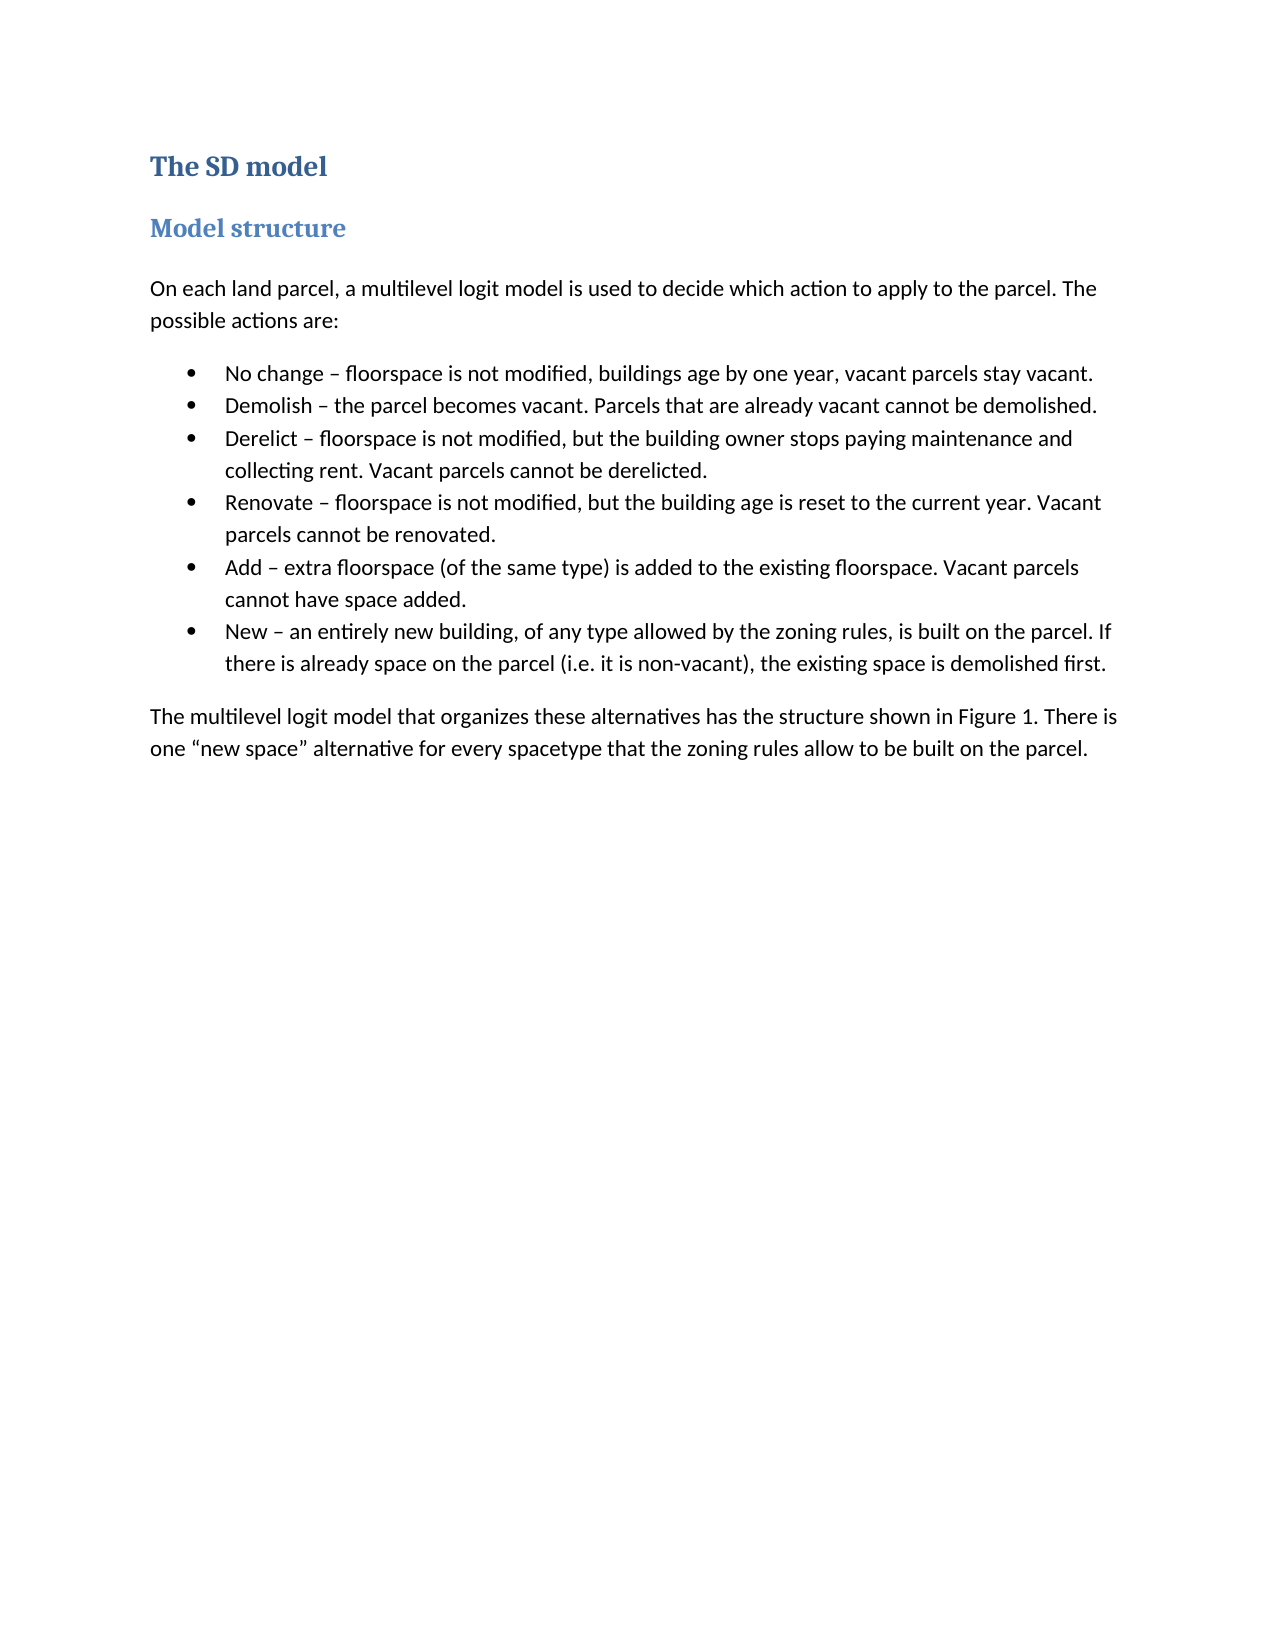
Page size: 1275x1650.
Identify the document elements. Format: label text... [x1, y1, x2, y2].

text The multilevel logit model that organizes these alternatives has the structure shown in Figure 1. There is one “new space” alternative for every spacetype that the zoning rules allow to be built on the parcel. [150, 702, 1125, 762]
list Demolish – the parcel becomes vacant. Parcels that are already vacant cannot be demolished. [187, 392, 1125, 420]
list Renovate – floorspace is not modified, but the building age is reset to the current year. Vacant parcels cannot be renovated. [187, 488, 1125, 548]
list Derelict – floorspace is not modified, but the building owner stops paying maintenance and collecting rent. Vacant parcels cannot be derelicted. [187, 424, 1125, 484]
list Add – extra floorspace (of the same type) is added to the existing floorspace. Vacant parcels cannot have space added. [187, 553, 1125, 613]
list No change – floorspace is not modified, buildings age by one year, vacant parcels stay vacant. [187, 359, 1125, 387]
text On each land parcel, a multilevel logit model is used to decide which action to apply to the parcel. The possible actions are: [150, 274, 1125, 334]
list New – an entirely new building, of any type allowed by the zoning rules, is built on the parcel. If there is already space on the parcel (i.e. it is non-vacant), the existing space is demolished first. [187, 617, 1125, 677]
subtitle The SD model [150, 150, 1125, 183]
subtitle Model structure [150, 213, 1125, 245]
